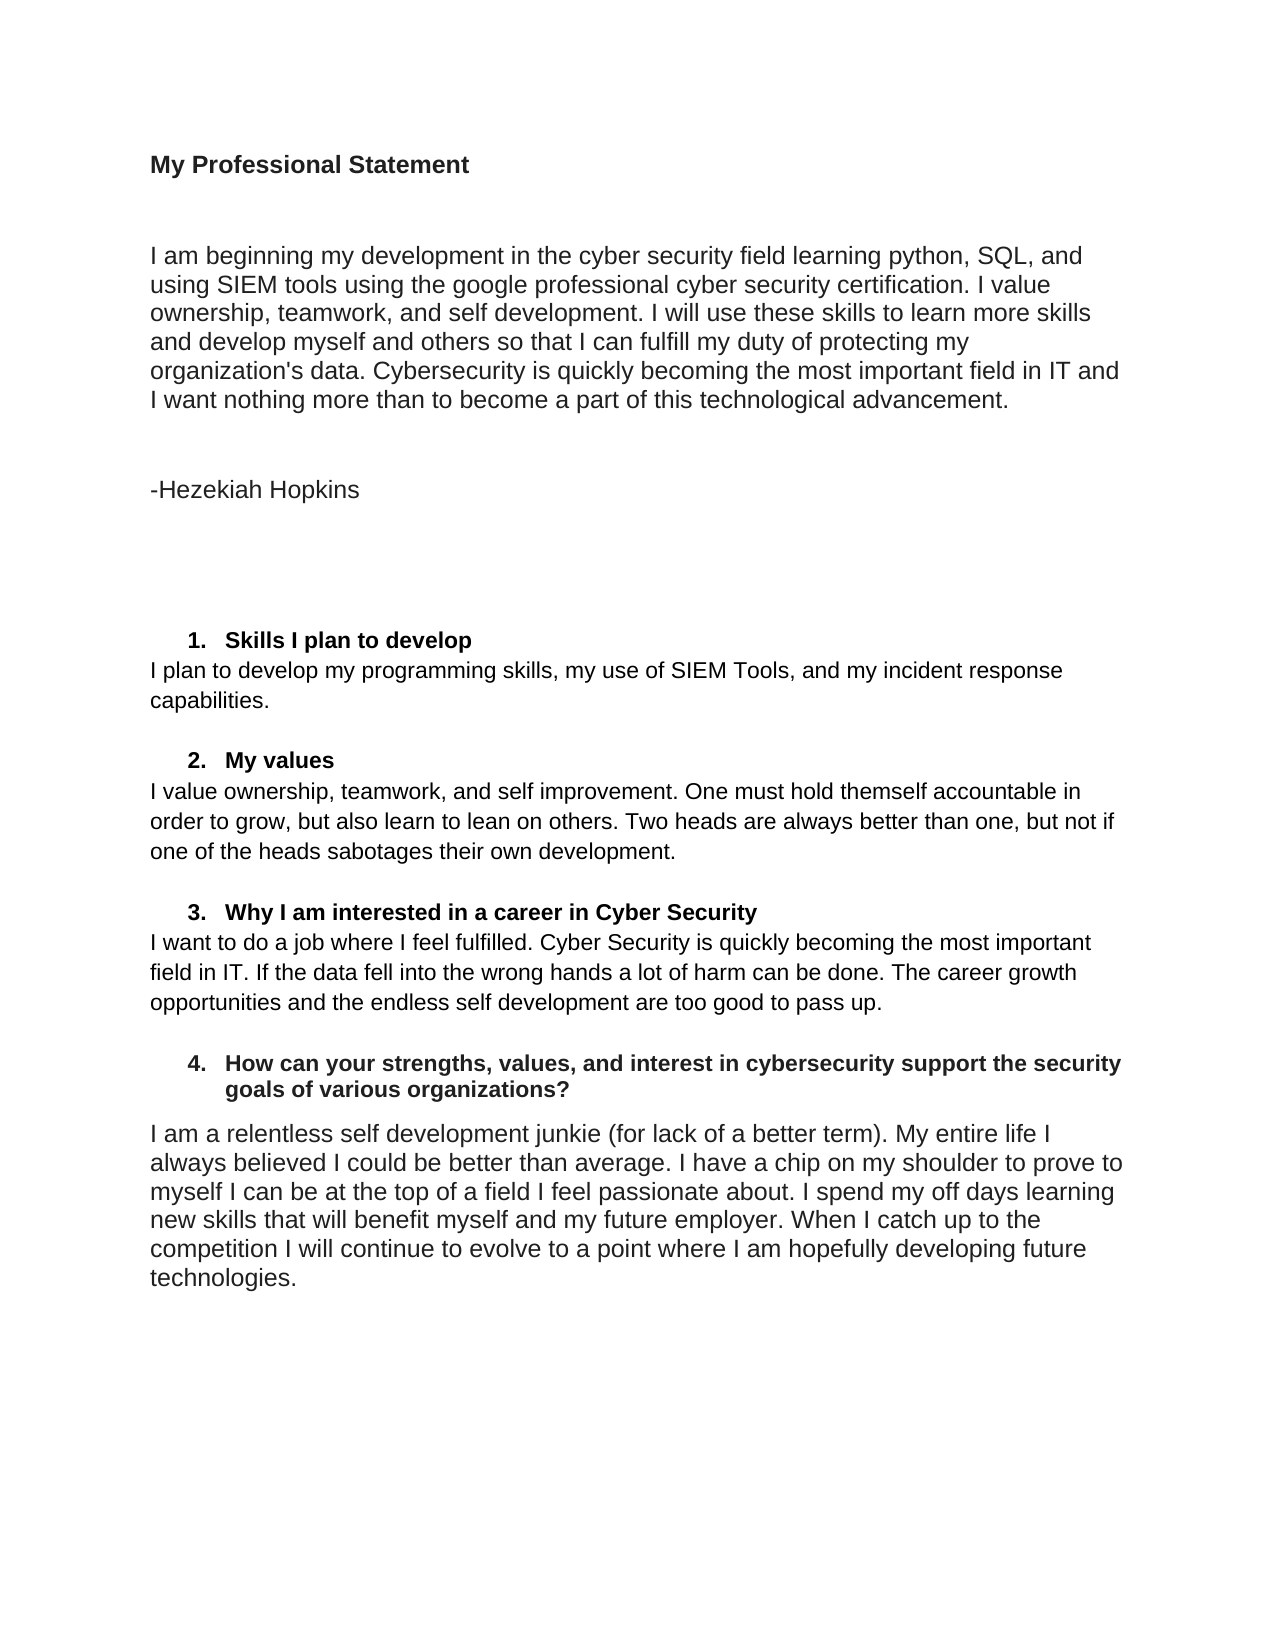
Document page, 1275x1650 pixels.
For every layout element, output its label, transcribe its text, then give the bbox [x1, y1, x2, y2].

text I am beginning my development in the cyber security field learning python, SQL, and using SIEM tools using the google professional cyber security certification. I value ownership, teamwork, and self development. I will use these skills to learn more skills and develop myself and others so that I can fulfill my duty of protecting my organization's data. Cybersecurity is quickly becoming the most important field in IT and I want nothing more than to become a part of this technological advancement. [150, 241, 1125, 413]
list How can your strengths, values, and interest in cybersecurity support the security goals of various organizations? [187, 1049, 1125, 1102]
text I value ownership, teamwork, and self improvement. One must hold themself accountable in order to grow, but also learn to lean on others. Two heads are always better than one, but not if one of the heads sabotages their own development. [150, 778, 1125, 864]
text I plan to develop my programming skills, my use of SIEM Tools, and my incident response capabilities. [150, 657, 1125, 713]
text -Hezekiah Hopkins [150, 475, 1125, 504]
text I want to do a job where I feel fulfilled. Cyber Security is quickly becoming the most important field in IT. If the data fell into the wrong hands a lot of harm can be done. The career growth opportunities and the endless self development are too good to pass up. [150, 929, 1125, 1016]
list My values [187, 747, 1125, 774]
text I am a relentless self development junkie (for lack of a better term). My entire life I always believed I could be better than average. I have a chip on my shoulder to prove to myself I can be at the top of a field I feel passionate about. I spend my off days learning new skills that will benefit myself and my future employer. When I catch up to the competition I will continue to evolve to a point where I am hopefully developing future technologies. [150, 1119, 1125, 1291]
list Skills I plan to develop [187, 627, 1125, 653]
list Why I am interested in a career in Cyber Security [187, 898, 1125, 925]
text My Professional Statement [150, 150, 1125, 179]
